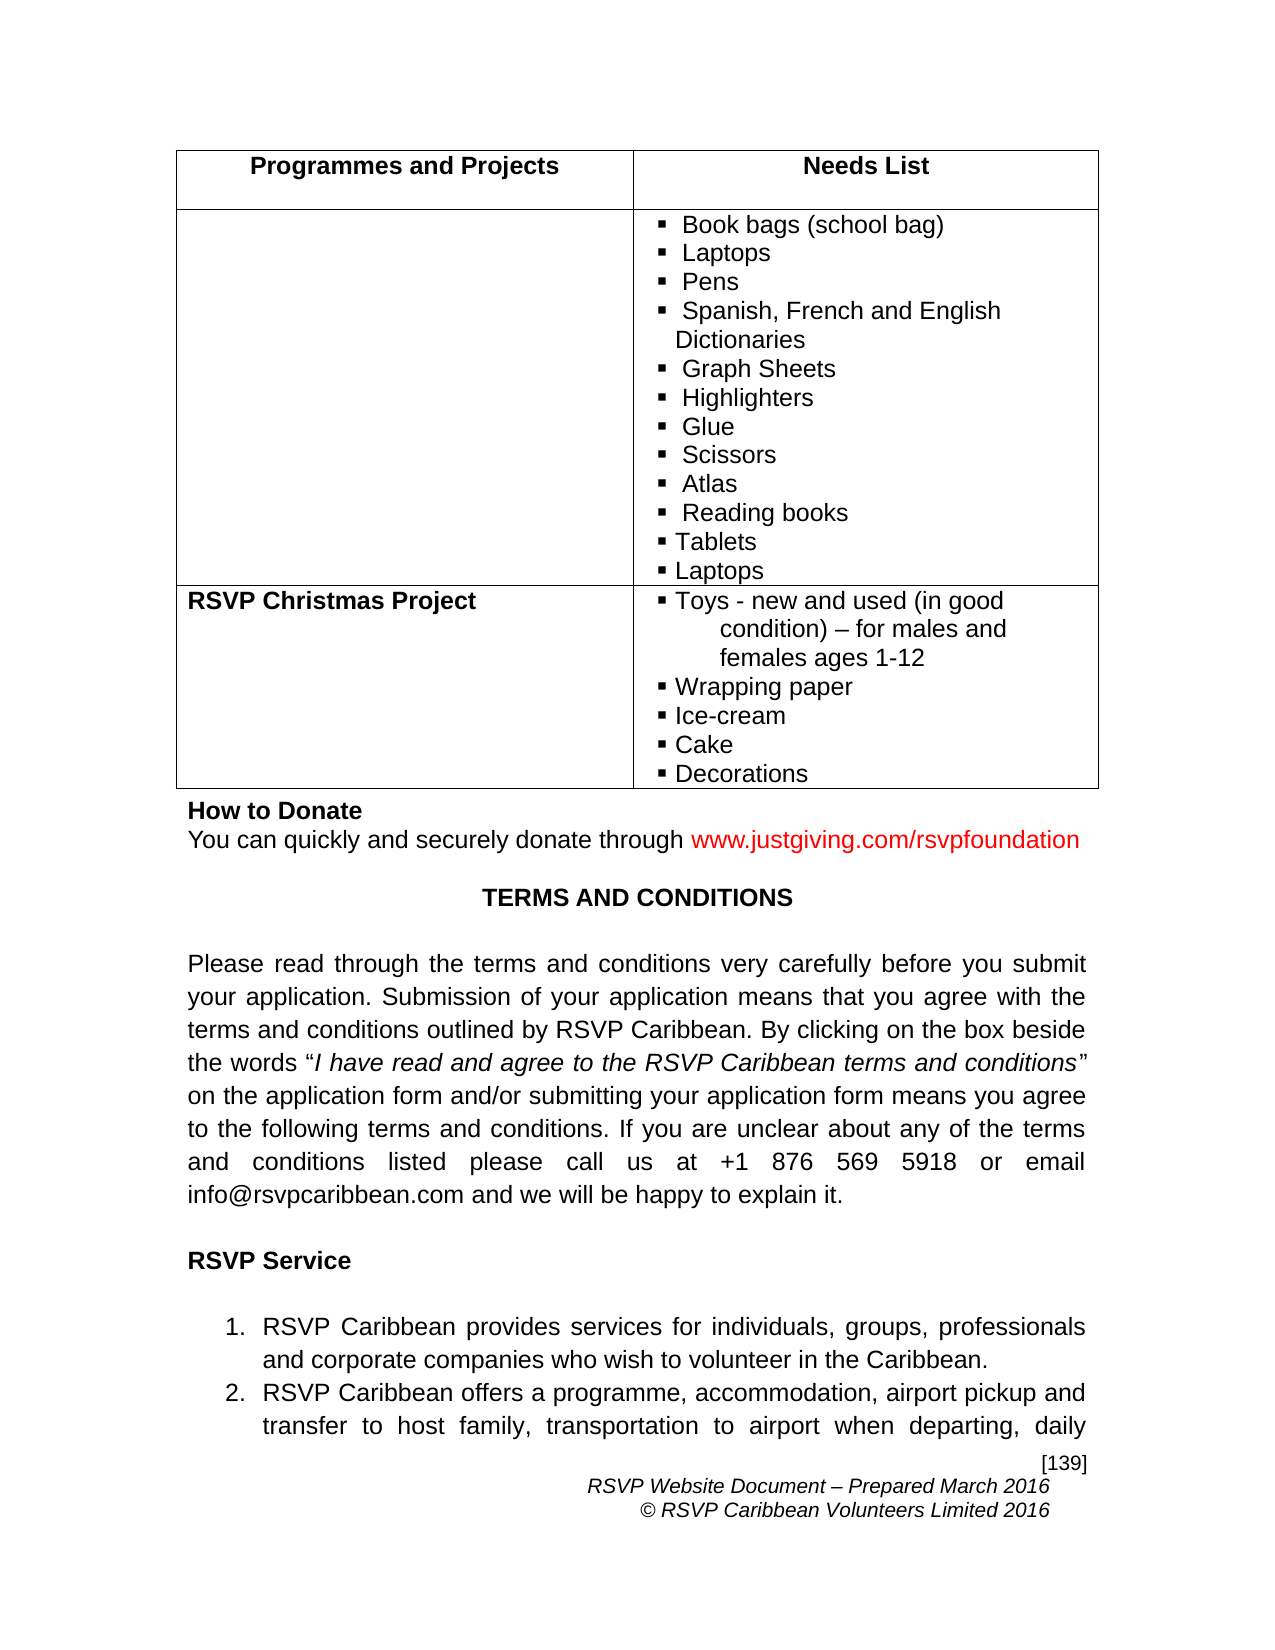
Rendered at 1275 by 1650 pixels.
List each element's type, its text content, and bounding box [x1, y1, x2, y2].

list RSVP Caribbean provides services for individuals, groups, professionals and corporate companies who wish to volunteer in the Caribbean. [225, 1312, 1087, 1373]
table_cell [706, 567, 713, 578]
text RSVP Service [187, 1246, 1087, 1274]
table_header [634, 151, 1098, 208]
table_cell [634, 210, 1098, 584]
text TERMS AND CONDITIONS [187, 882, 1087, 911]
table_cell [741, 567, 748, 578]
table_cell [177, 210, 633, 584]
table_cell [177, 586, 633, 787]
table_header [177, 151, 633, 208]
text How to Donate [187, 796, 1087, 825]
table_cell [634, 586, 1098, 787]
text You can quickly and securely donate through www.justgiving.com/rsvpfoundation [187, 825, 1087, 854]
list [225, 1378, 1087, 1439]
text Please read through the terms and conditions very carefully before you submit your application. Submission of your application means that you agree with the terms and conditions outlined by RSVP Caribbean. By clicking on the box beside the words “I have read and agree to the RSVP Caribbean terms and conditions” on the application form and/or submitting your application form means you agree to the following terms and conditions. If you are unclear about any of the terms and conditions listed please call us at +1 876 569 5918 or email info@rsvpcaribbean.com and we will be happy to explain it. [187, 948, 1087, 1208]
